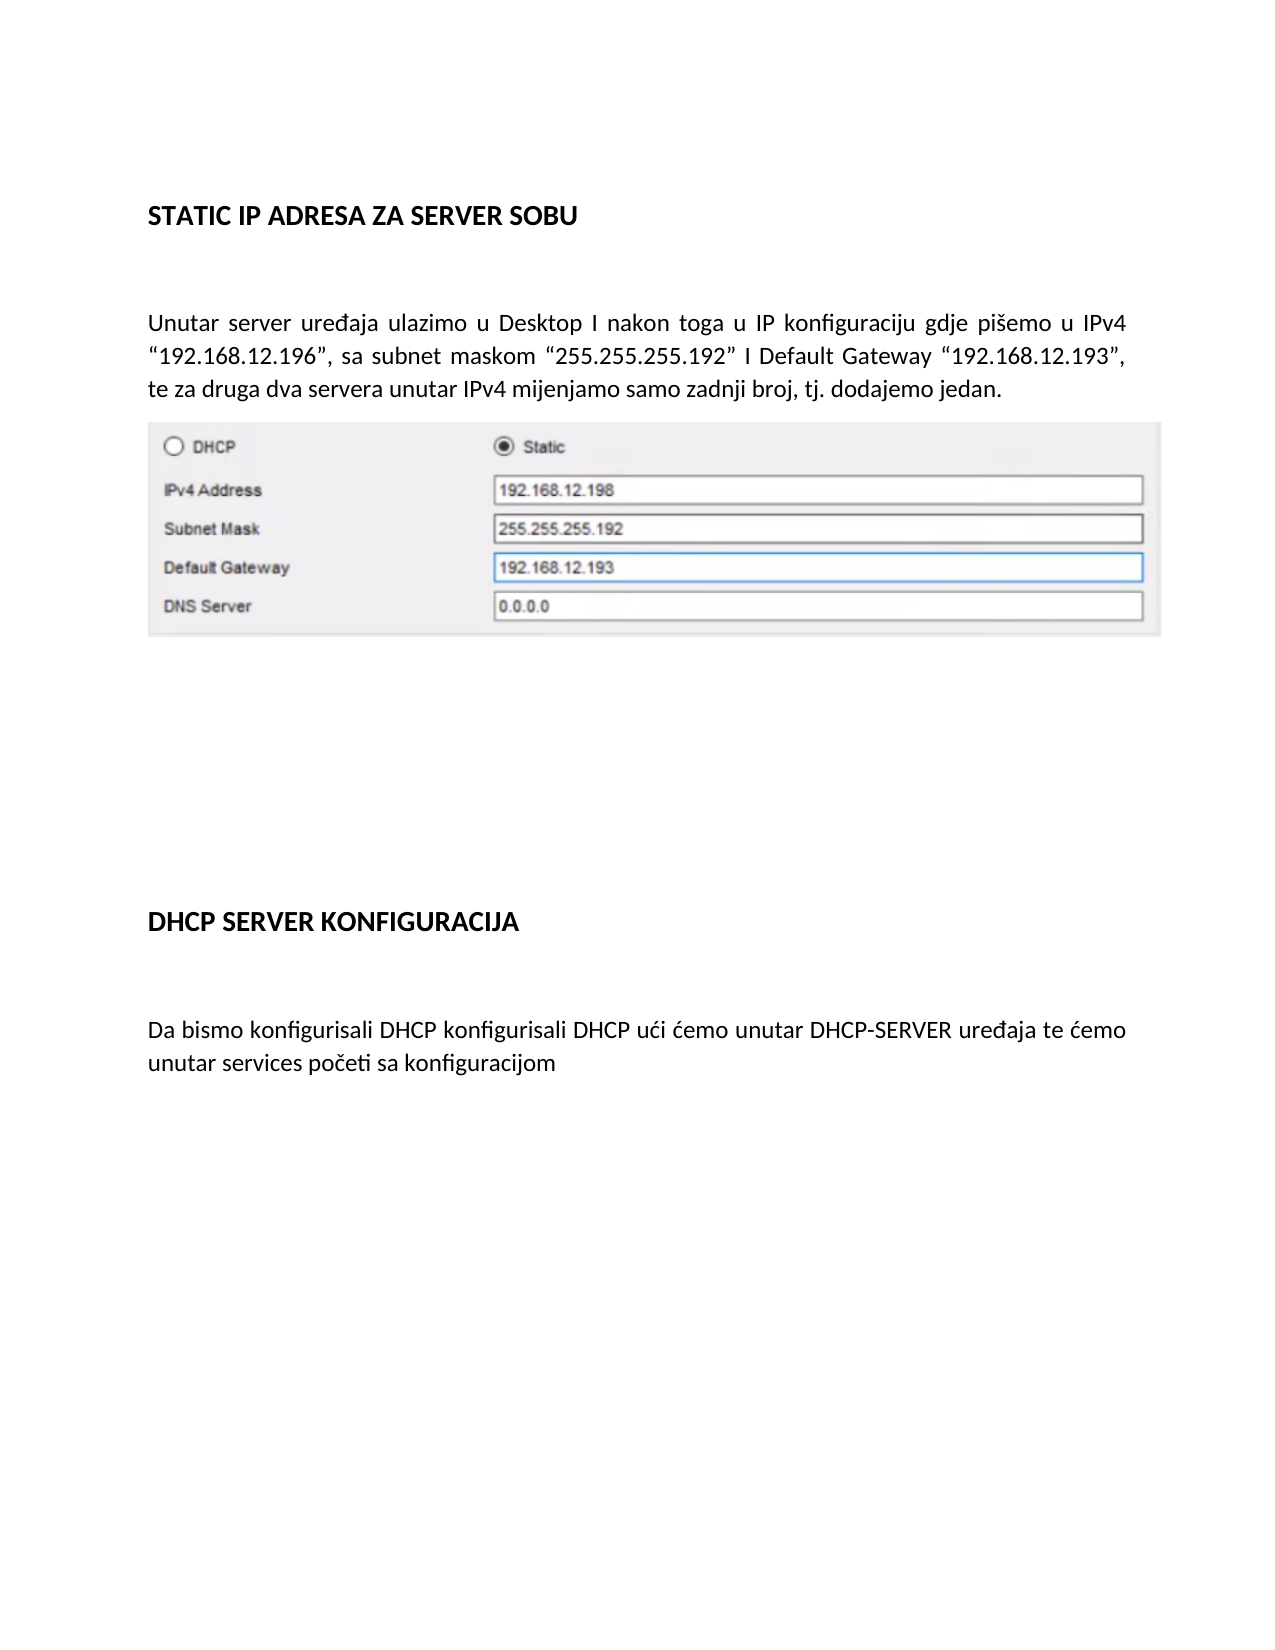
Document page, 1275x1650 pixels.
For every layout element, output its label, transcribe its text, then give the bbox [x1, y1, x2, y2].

text Da bismo konfigurisali DHCP konfigurisali DHCP ući ćemo unutar DHCP-SERVER uređaja te ćemo unutar services početi sa konfiguracijom [148, 1014, 1127, 1077]
picture [147, 422, 1162, 637]
text STATIC IP ADRESA ZA SERVER SOBU [148, 197, 1127, 233]
text DHCP SERVER KONFIGURACIJA [148, 903, 1127, 939]
text Unutar server uređaja ulazimo u Desktop I nakon toga u IP konfiguraciju gdje pišemo u IPv4 “192.168.12.196”, sa subnet maskom “255.255.255.192” I Default Gateway “192.168.12.193”, te za druga dva servera unutar IPv4 mijenjamo samo zadnji broj, tj. dodajemo jedan. [148, 307, 1127, 404]
